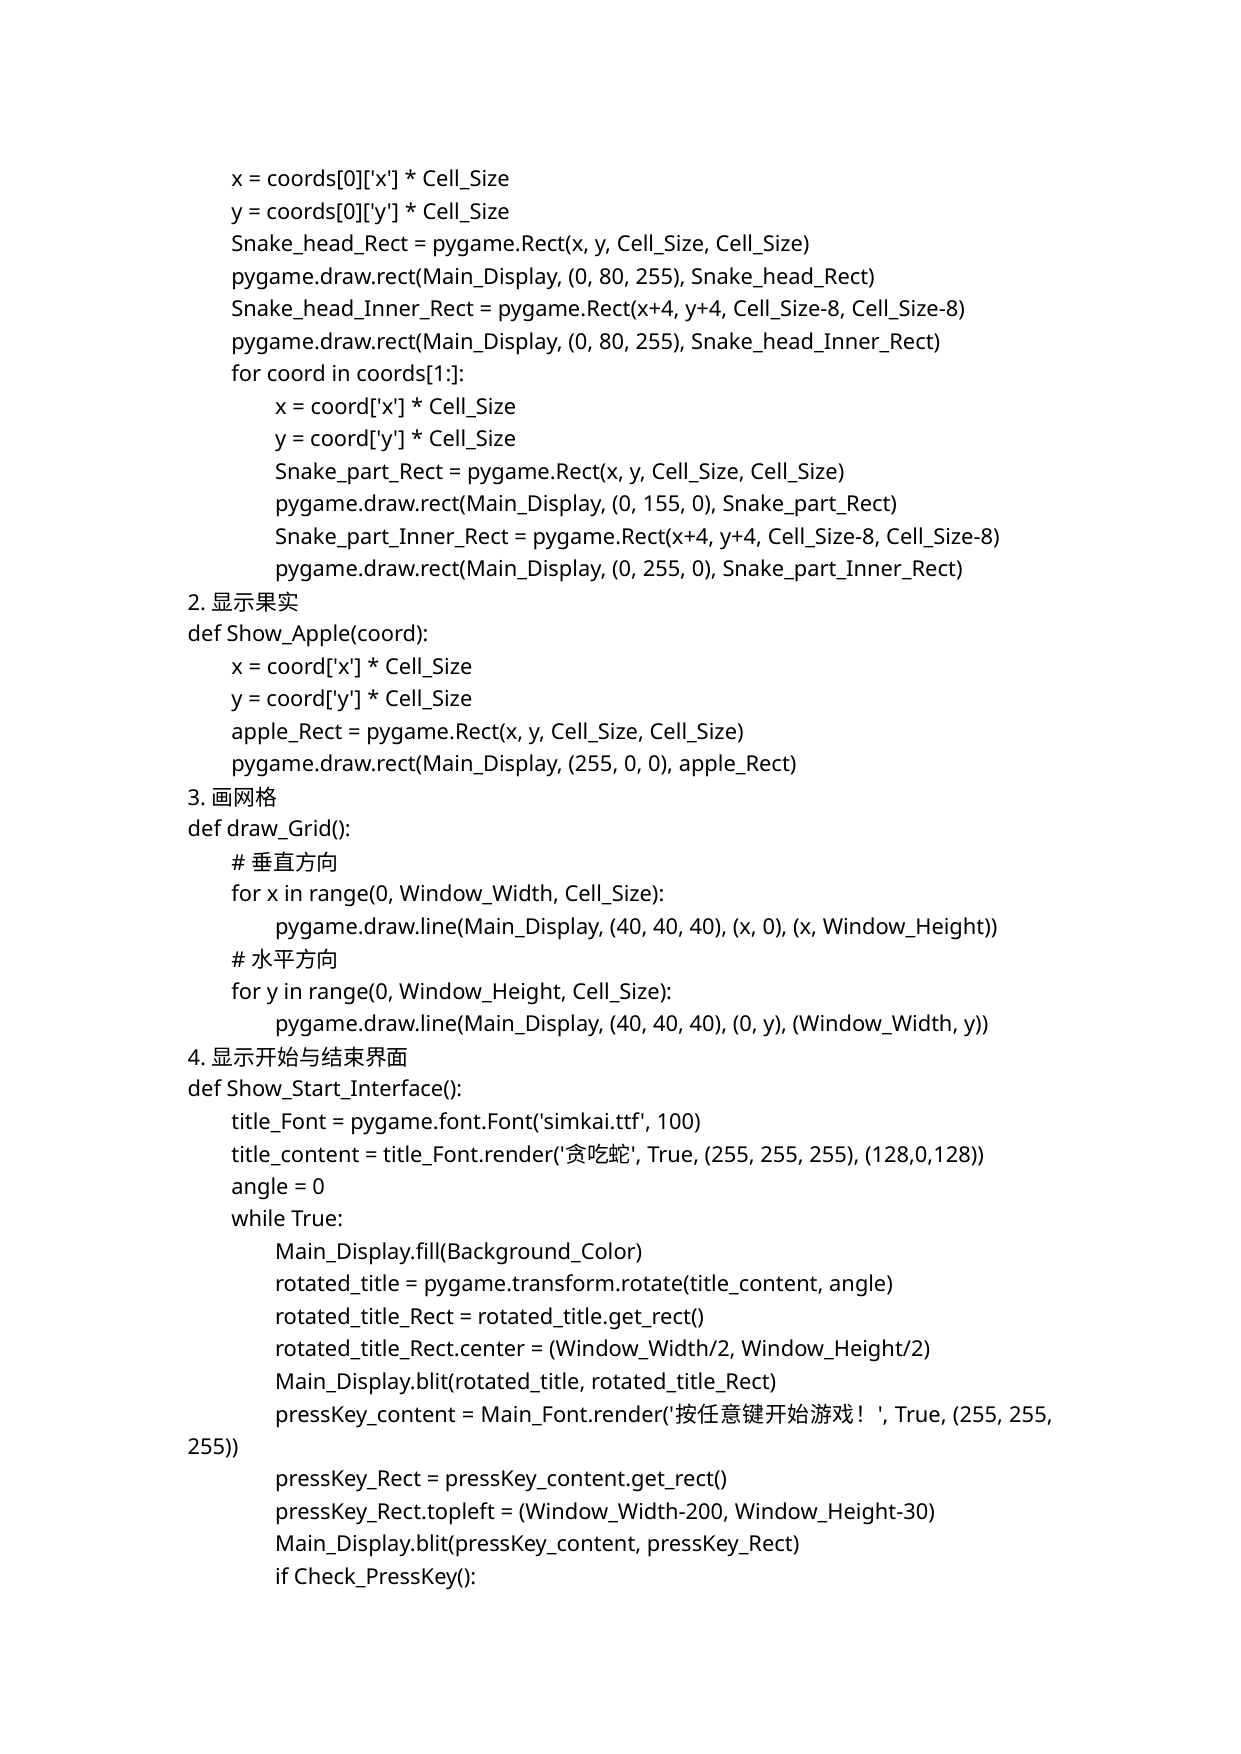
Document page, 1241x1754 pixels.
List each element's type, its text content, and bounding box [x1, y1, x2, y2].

text pygame.draw.rect(Main_Display, (255, 0, 0), apple_Rect) [187, 747, 1053, 779]
text title_Font = pygame.font.Font('simkai.ttf', 100) [187, 1104, 1053, 1137]
text # 垂直方向 [187, 844, 1053, 877]
text apple_Rect = pygame.Rect(x, y, Cell_Size, Cell_Size) [187, 714, 1053, 747]
text def draw_Grid(): [187, 812, 1053, 844]
text y = coord['y'] * Cell_Size [187, 682, 1053, 714]
text y = coord['y'] * Cell_Size [187, 422, 1053, 454]
text pressKey_content = Main_Font.render('按任意键开始游戏！', True, (255, 255, 255)) [187, 1397, 1053, 1462]
text Snake_head_Inner_Rect = pygame.Rect(x+4, y+4, Cell_Size-8, Cell_Size-8) [187, 292, 1053, 324]
text y = coords[0]['y'] * Cell_Size [187, 194, 1053, 227]
text Main_Display.blit(rotated_title, rotated_title_Rect) [187, 1364, 1053, 1397]
text angle = 0 [187, 1169, 1053, 1202]
text pygame.draw.rect(Main_Display, (0, 155, 0), Snake_part_Rect) [187, 487, 1053, 519]
text Snake_part_Rect = pygame.Rect(x, y, Cell_Size, Cell_Size) [187, 454, 1053, 487]
text 4. 显示开始与结束界面 [187, 1039, 1053, 1072]
text x = coords[0]['x'] * Cell_Size [187, 162, 1053, 194]
text rotated_title_Rect.center = (Window_Width/2, Window_Height/2) [187, 1332, 1053, 1364]
text # 水平方向 [187, 942, 1053, 974]
text def Show_Start_Interface(): [187, 1072, 1053, 1104]
text Main_Display.blit(pressKey_content, pressKey_Rect) [187, 1527, 1053, 1559]
text x = coord['x'] * Cell_Size [187, 649, 1053, 682]
text pygame.draw.line(Main_Display, (40, 40, 40), (0, y), (Window_Width, y)) [187, 1007, 1053, 1039]
text 3. 画网格 [187, 779, 1053, 812]
text pressKey_Rect = pressKey_content.get_rect() [187, 1462, 1053, 1494]
text pressKey_Rect.topleft = (Window_Width-200, Window_Height-30) [187, 1494, 1053, 1527]
text for x in range(0, Window_Width, Cell_Size): [187, 877, 1053, 909]
text pygame.draw.rect(Main_Display, (0, 80, 255), Snake_head_Rect) [187, 259, 1053, 292]
text while True: [187, 1202, 1053, 1234]
text for y in range(0, Window_Height, Cell_Size): [187, 974, 1053, 1007]
text x = coord['x'] * Cell_Size [187, 389, 1053, 422]
text rotated_title_Rect = rotated_title.get_rect() [187, 1299, 1053, 1332]
text title_content = title_Font.render('贪吃蛇', True, (255, 255, 255), (128,0,128)) [187, 1137, 1053, 1169]
text rotated_title = pygame.transform.rotate(title_content, angle) [187, 1267, 1053, 1299]
text Main_Display.fill(Background_Color) [187, 1234, 1053, 1267]
text Snake_head_Rect = pygame.Rect(x, y, Cell_Size, Cell_Size) [187, 227, 1053, 259]
text if Check_PressKey(): [187, 1559, 1053, 1592]
text pygame.draw.rect(Main_Display, (0, 80, 255), Snake_head_Inner_Rect) [187, 324, 1053, 357]
text def Show_Apple(coord): [187, 617, 1053, 649]
text pygame.draw.rect(Main_Display, (0, 255, 0), Snake_part_Inner_Rect) [187, 552, 1053, 584]
text pygame.draw.line(Main_Display, (40, 40, 40), (x, 0), (x, Window_Height)) [187, 909, 1053, 942]
text 2. 显示果实 [187, 584, 1053, 617]
text Snake_part_Inner_Rect = pygame.Rect(x+4, y+4, Cell_Size-8, Cell_Size-8) [187, 519, 1053, 552]
text for coord in coords[1:]: [187, 357, 1053, 389]
